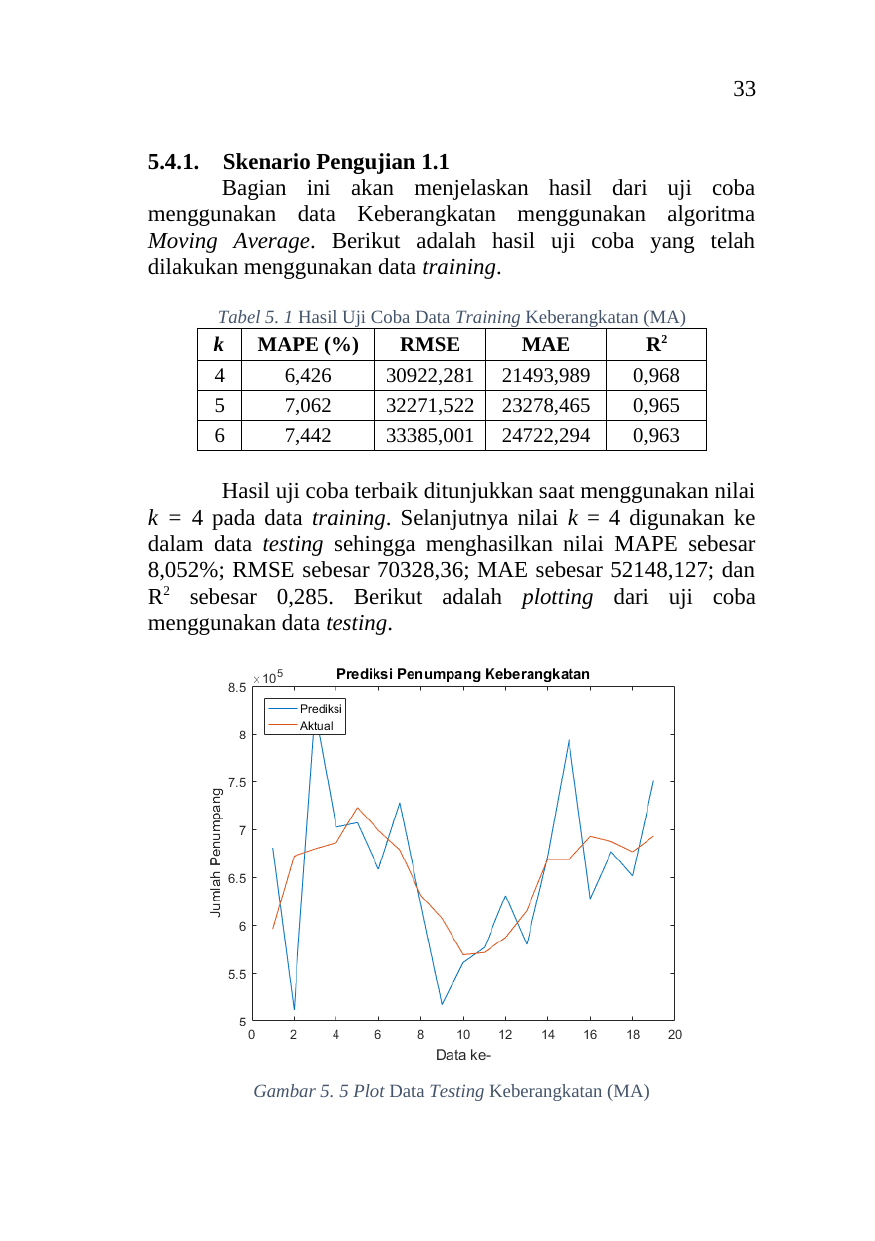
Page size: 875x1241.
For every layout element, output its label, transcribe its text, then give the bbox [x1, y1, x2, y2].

table_cell 23278,465 [486, 391, 606, 420]
table_cell 5 [198, 391, 241, 420]
text Bagian ini akan menjelaskan hasil dari uji coba menggunakan data Keberangkatan menggunakan algoritma Moving Average. Berikut adalah hasil uji coba yang telah dilakukan menggunakan data training. [148, 174, 756, 279]
table_cell 0,965 [607, 391, 706, 420]
table_header k [198, 329, 241, 360]
table_cell 0,968 [607, 361, 706, 390]
table_header RMSE [375, 329, 485, 360]
table_header R2 [607, 329, 706, 360]
table_cell 0,963 [607, 421, 706, 450]
table_cell 7,442 [242, 421, 374, 450]
picture [208, 847, 698, 1062]
table_cell 6,426 [242, 361, 374, 390]
subtitle Skenario Pengujian 1.2 [148, 688, 756, 714]
table_cell 4 [198, 361, 241, 390]
table_cell 7,062 [242, 391, 374, 420]
table_header MAPE (%) [242, 329, 374, 360]
subtitle Skenario Pengujian 1.1 [148, 148, 756, 174]
table_cell 6 [198, 421, 241, 450]
table_cell 24722,294 [486, 421, 606, 450]
table_cell 33385,001 [375, 421, 485, 450]
text Hasil uji coba terbaik ditunjukkan saat menggunakan nilai k = 4 pada data training. Selanjutnya nilai k = 4 digunakan ke dalam data testing sehingga menghasilkan nilai MAPE sebesar 8,052%; RMSE sebesar 70328,36; MAE sebesar 52148,127; dan R2 sebesar 0,285. Berikut adalah plotting dari uji coba menggunakan data testing. [148, 477, 756, 635]
table_cell 21493,989 [486, 361, 606, 390]
text Bagian ini akan menjelaskan hasil dari uji coba menggunakan data Kedatangan menggunakan algoritma Moving Average. Berikut adalah hasil uji coba yang telah dilakukan menggunakan data training. [148, 714, 756, 820]
table_cell 30922,281 [375, 361, 485, 390]
text Tabel 5. 1 Hasil Uji Coba Data Training Keberangkatan (MA) [148, 306, 756, 327]
table_cell 32271,522 [375, 391, 485, 420]
table_header MAE [486, 329, 606, 360]
